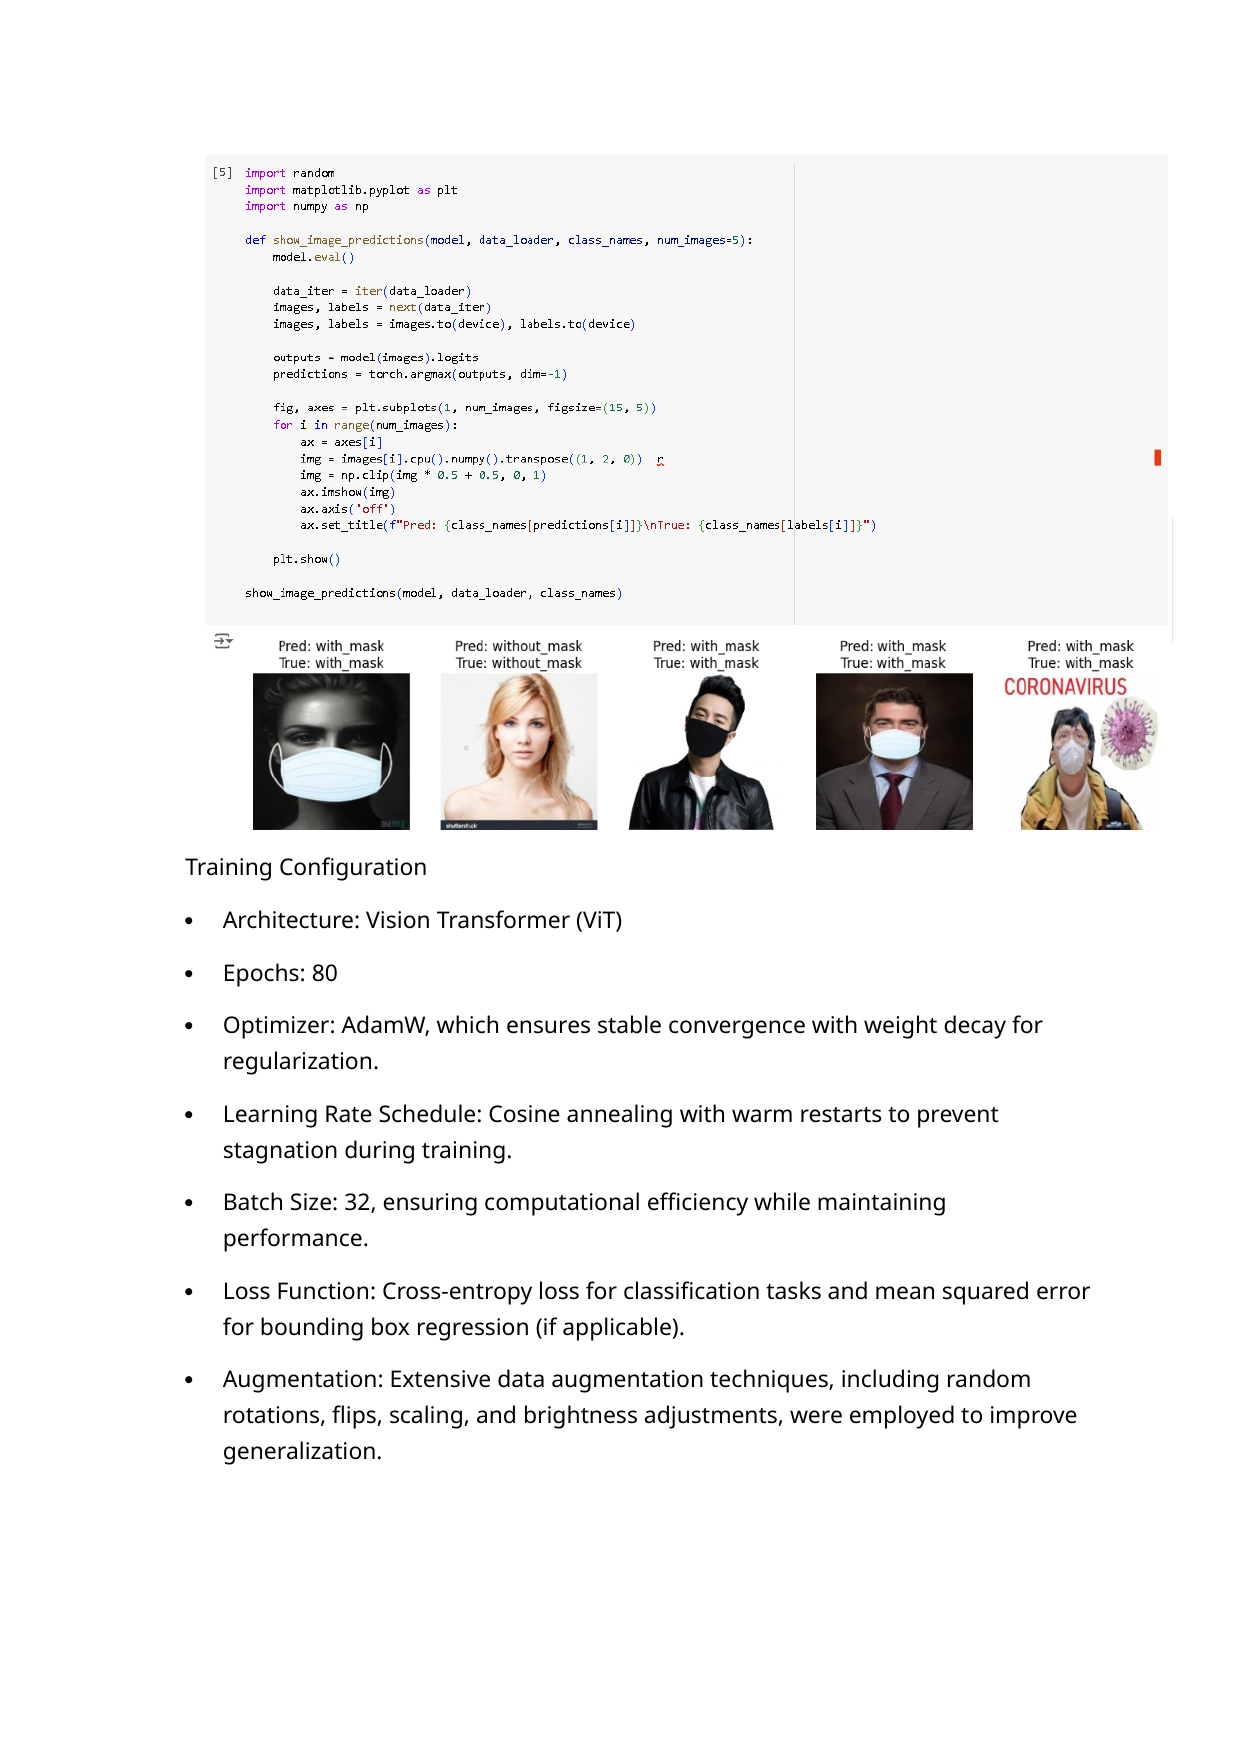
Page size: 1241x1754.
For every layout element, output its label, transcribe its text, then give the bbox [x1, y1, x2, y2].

list Augmentation: Extensive data augmentation techniques, including random rotations, flips, scaling, and brightness adjustments, were employed to improve generalization. [185, 1363, 1093, 1466]
text Training Configuration [185, 851, 1093, 882]
list Optimizer: AdamW, which ensures stable convergence with weight decay for regularization. [185, 1009, 1093, 1076]
list Batch Size: 32, ensuring computational efficiency while maintaining performance. [185, 1186, 1093, 1253]
picture [185, 147, 1173, 830]
list Loss Function: Cross-entropy loss for classification tasks and mean squared error for bounding box regression (if applicable). [185, 1275, 1093, 1342]
list Learning Rate Schedule: Cosine annealing with warm restarts to prevent stagnation during training. [185, 1098, 1093, 1165]
list Architecture: Vision Transformer (ViT) [185, 904, 1093, 935]
list Epochs: 80 [185, 956, 1093, 988]
